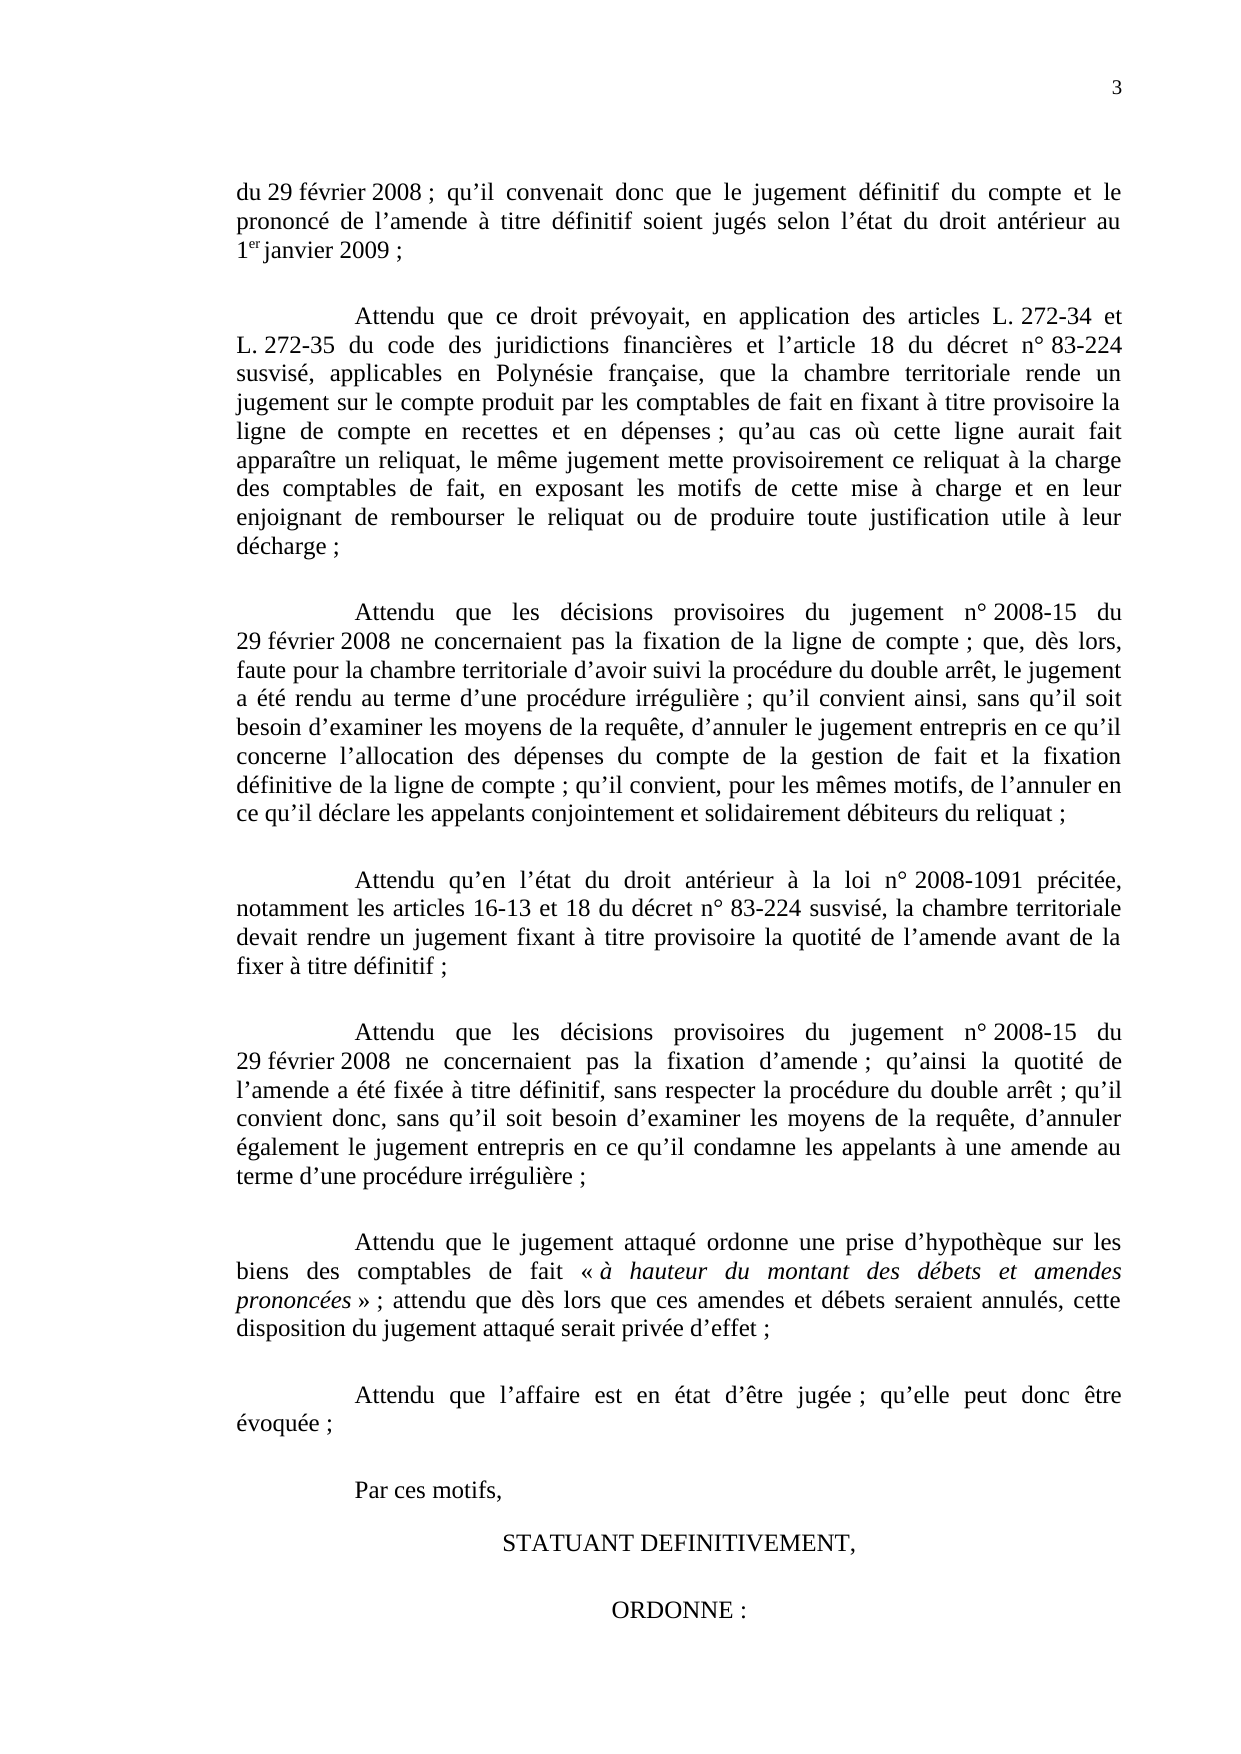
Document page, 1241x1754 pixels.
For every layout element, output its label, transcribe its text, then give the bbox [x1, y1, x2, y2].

text Par ces motifs, [236, 1475, 1122, 1503]
text Attendu que ce droit prévoyait, en application des articles L. 272-34 et L. 272-35 du code des juridictions financières et l’article 18 du décret n° 83-224 susvisé, applicables en Polynésie française, que la chambre territoriale rende un jugement sur le compte produit par les comptables de fait en fixant à titre provisoire la ligne de compte en recettes et en dépenses ; qu’au cas où cette ligne aurait fait apparaître un reliquat, le même jugement mette provisoirement ce reliquat à la charge des comptables de fait, en exposant les motifs de cette mise à charge et en leur enjoignant de rembourser le reliquat ou de produire toute justification utile à leur décharge ; [236, 301, 1122, 560]
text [236, 177, 1122, 263]
text Attendu que l’affaire est en état d’être jugée ; qu’elle peut donc être évoquée ; [236, 1380, 1122, 1437]
text STATUANT DEFINITIVEMENT, [236, 1528, 1122, 1557]
text Attendu que les décisions provisoires du jugement n° 2008-15 du 29 février 2008 ne concernaient pas la fixation de la ligne de compte ; que, dès lors, faute pour la chambre territoriale d’avoir suivi la procédure du double arrêt, le jugement a été rendu au terme d’une procédure irrégulière ; qu’il convient ainsi, sans qu’il soit besoin d’examiner les moyens de la requête, d’annuler le jugement entrepris en ce qu’il concerne l’allocation des dépenses du compte de la gestion de fait et la fixation définitive de la ligne de compte ; qu’il convient, pour les mêmes motifs, de l’annuler en ce qu’il déclare les appelants conjointement et solidairement débiteurs du reliquat ; [236, 597, 1122, 827]
text Attendu que le jugement attaqué ordonne une prise d’hypothèque sur les biens des comptables de fait « à hauteur du montant des débets et amendes prononcées » ; attendu que dès lors que ces amendes et débets seraient annulés, cette disposition du jugement attaqué serait privée d’effet ; [236, 1227, 1122, 1342]
text ORDONNE : [236, 1595, 1122, 1623]
text Attendu que les décisions provisoires du jugement n° 2008-15 du 29 février 2008 ne concernaient pas la fixation d’amende ; qu’ainsi la quotité de l’amende a été fixée à titre définitif, sans respecter la procédure du double arrêt ; qu’il convient donc, sans qu’il soit besoin d’examiner les moyens de la requête, d’annuler également le jugement entrepris en ce qu’il condamne les appelants à une amende au terme d’une procédure irrégulière ; [236, 1017, 1122, 1190]
text Attendu qu’en l’état du droit antérieur à la loi n° 2008-1091 précitée, notamment les articles 16-13 et 18 du décret n° 83-224 susvisé, la chambre territoriale devait rendre un jugement fixant à titre provisoire la quotité de l’amende avant de la fixer à titre définitif ; [236, 865, 1122, 980]
